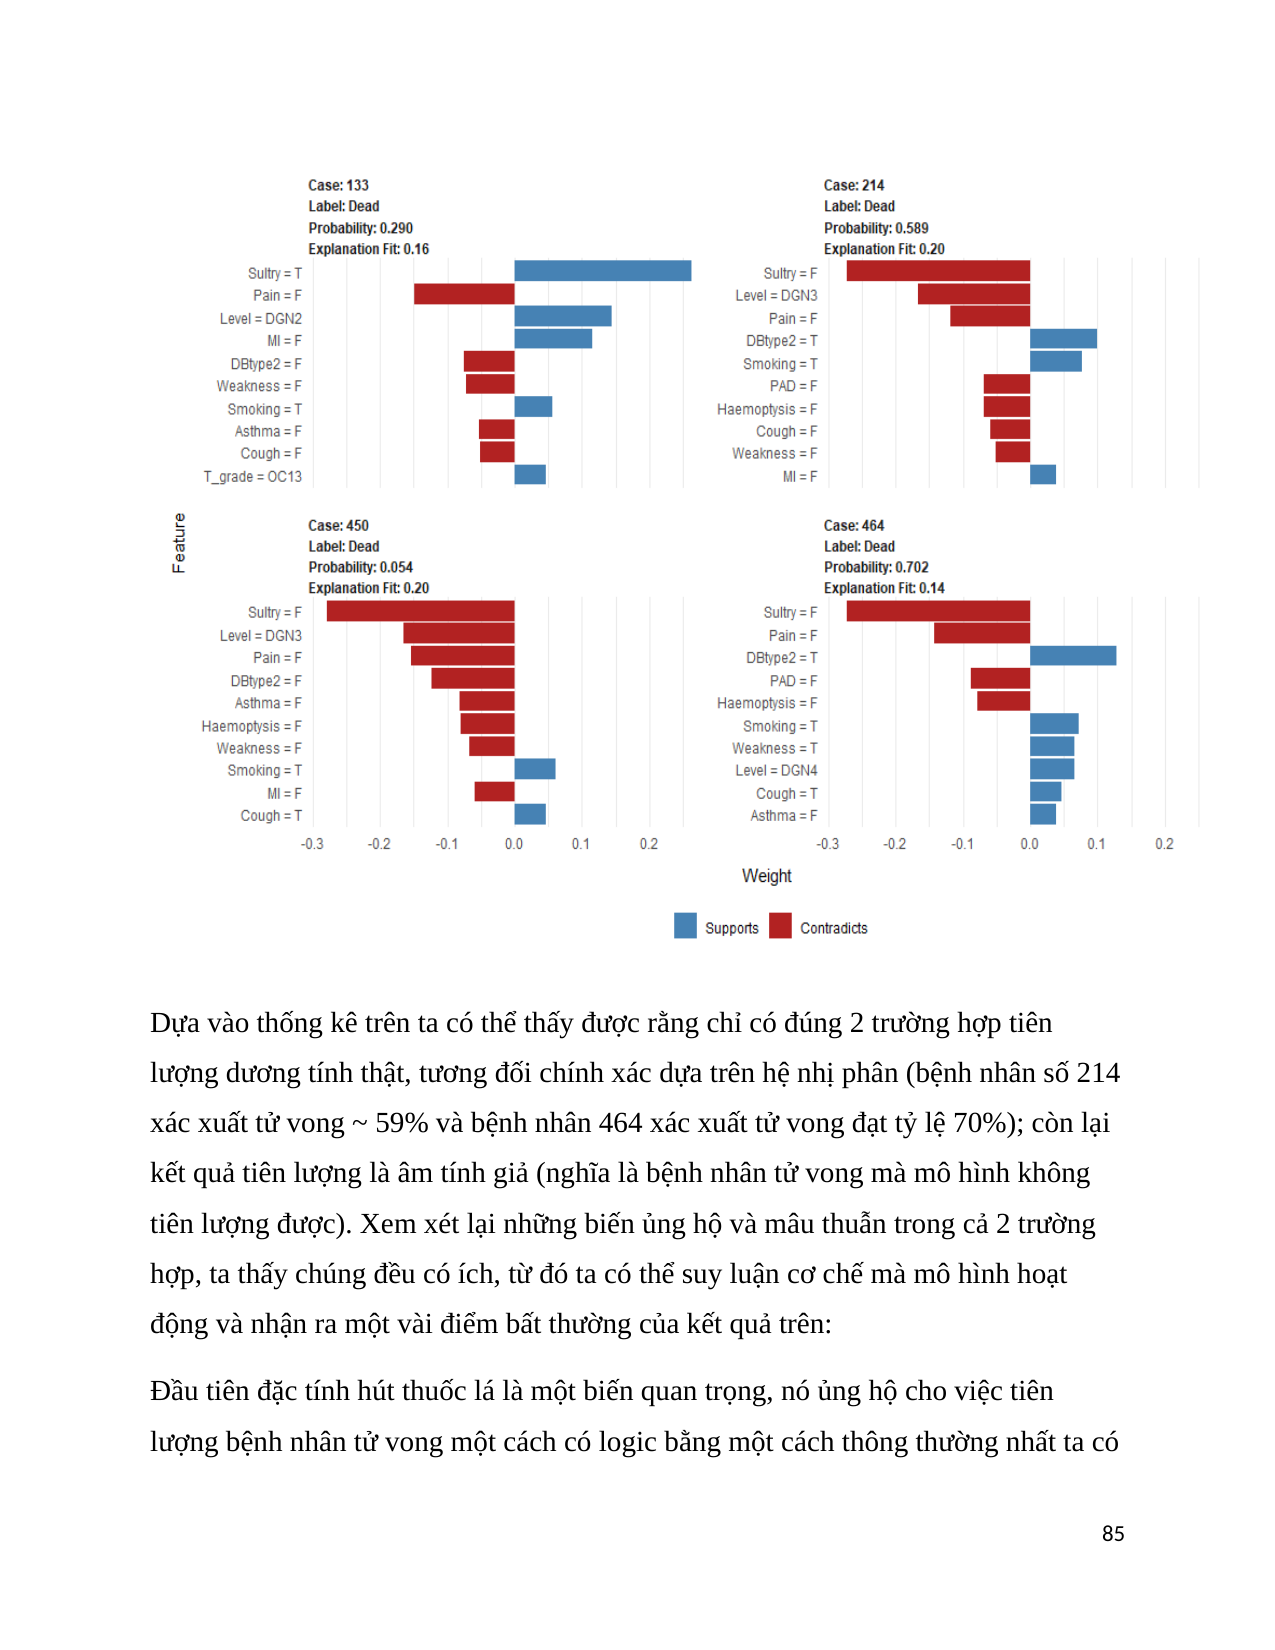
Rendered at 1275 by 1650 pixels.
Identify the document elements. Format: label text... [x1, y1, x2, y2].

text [150, 1373, 1125, 1457]
picture [150, 150, 1247, 974]
text Dựa vào thống kê trên ta có thể thấy được rằng chỉ có đúng 2 trường hợp tiên lượng dương tính thật, tương đối chính xác dựa trên hệ nhị phân (bệnh nhân số 214 xác xuất tử vong ~ 59% và bệnh nhân 464 xác xuất tử vong đạt tỷ lệ 70%); còn lại kết quả tiên lượng là âm tính giả (nghĩa là bệnh nhân tử vong mà mô hình không tiên lượng được). Xem xét lại những biến ủng hộ và mâu thuẫn trong cả 2 trường hợp, ta thấy chúng đều có ích, từ đó ta có thể suy luận cơ chế mà mô hình hoạt động và nhận ra một vài điểm bất thường của kết quả trên: [150, 1005, 1125, 1340]
